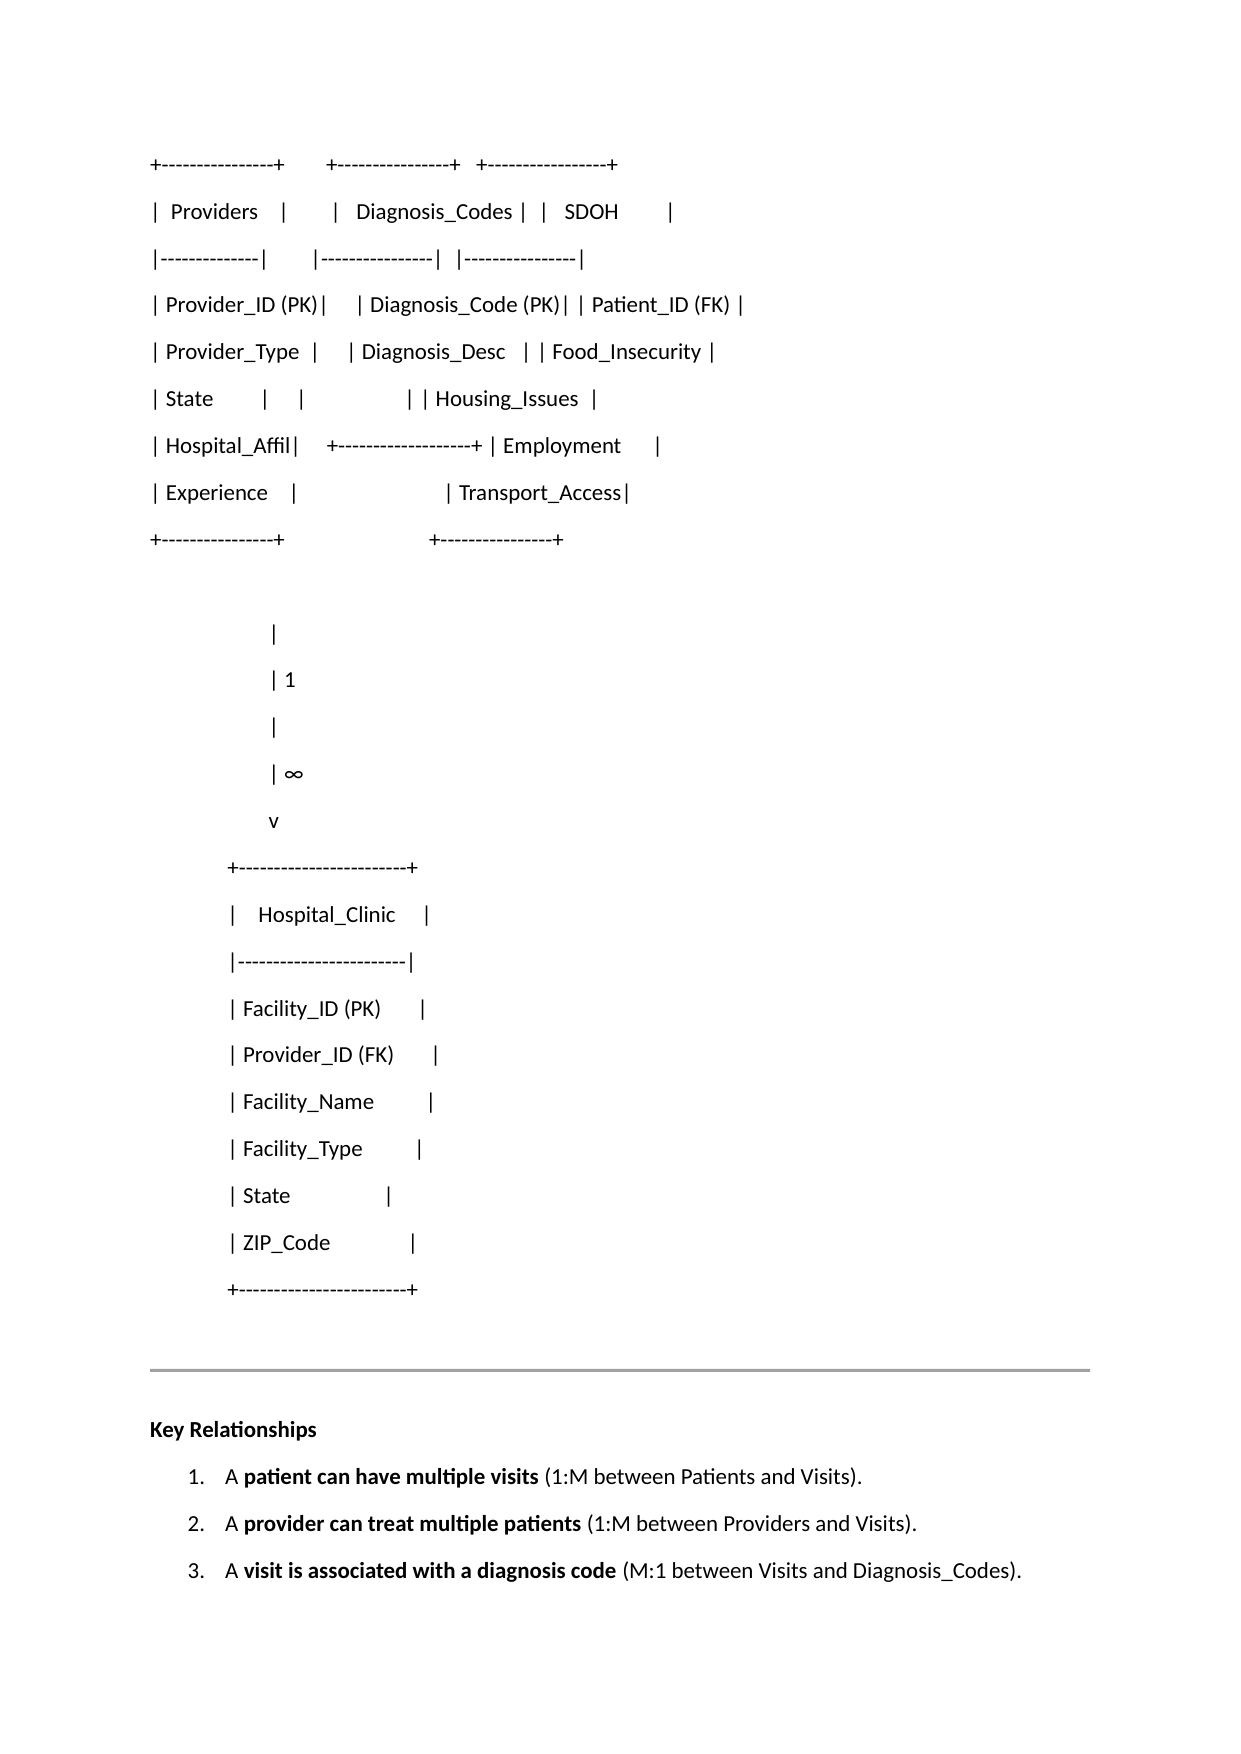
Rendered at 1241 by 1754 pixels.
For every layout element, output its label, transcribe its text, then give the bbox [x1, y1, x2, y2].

text | [150, 619, 1090, 647]
text | Provider_ID (PK)| | Diagnosis_Code (PK)| | Patient_ID (FK) | [150, 291, 1090, 319]
list A visit is associated with a diagnosis code (M:1 between Visits and Diagnosis_Codes). [187, 1556, 1090, 1584]
text +----------------+ +----------------+ +-----------------+ [150, 150, 1090, 178]
text | Facility_Name | [150, 1087, 1090, 1116]
text |--------------| |----------------| |----------------| [150, 244, 1090, 272]
list A patient can have multiple visits (1:M between Patients and Visits). [187, 1462, 1090, 1491]
text | Facility_ID (PK) | [150, 994, 1090, 1022]
text +------------------------+ [150, 853, 1090, 881]
text | Providers | | Diagnosis_Codes | | SDOH | [150, 197, 1090, 225]
text | State | | | | Housing_Issues | [150, 384, 1090, 412]
text v [150, 806, 1090, 834]
text | Hospital_Clinic | [150, 900, 1090, 928]
text | Experience | | Transport_Access| [150, 478, 1090, 506]
text | ZIP_Code | [150, 1228, 1090, 1256]
text |------------------------| [150, 947, 1090, 975]
text | Provider_ID (FK) | [150, 1041, 1090, 1069]
list A provider can treat multiple patients (1:M between Providers and Visits). [187, 1509, 1090, 1537]
text | Provider_Type | | Diagnosis_Desc | | Food_Insecurity | [150, 337, 1090, 366]
text | 1 [150, 666, 1090, 694]
text Key Relationships [150, 1416, 1090, 1444]
text | Hospital_Affil| +-------------------+ | Employment | [150, 431, 1090, 459]
text +------------------------+ [150, 1275, 1090, 1303]
text | Facility_Type | [150, 1134, 1090, 1162]
text +----------------+ +----------------+ [150, 525, 1090, 553]
text | State | [150, 1181, 1090, 1209]
text | ∞ [150, 759, 1090, 787]
text | [150, 712, 1090, 741]
